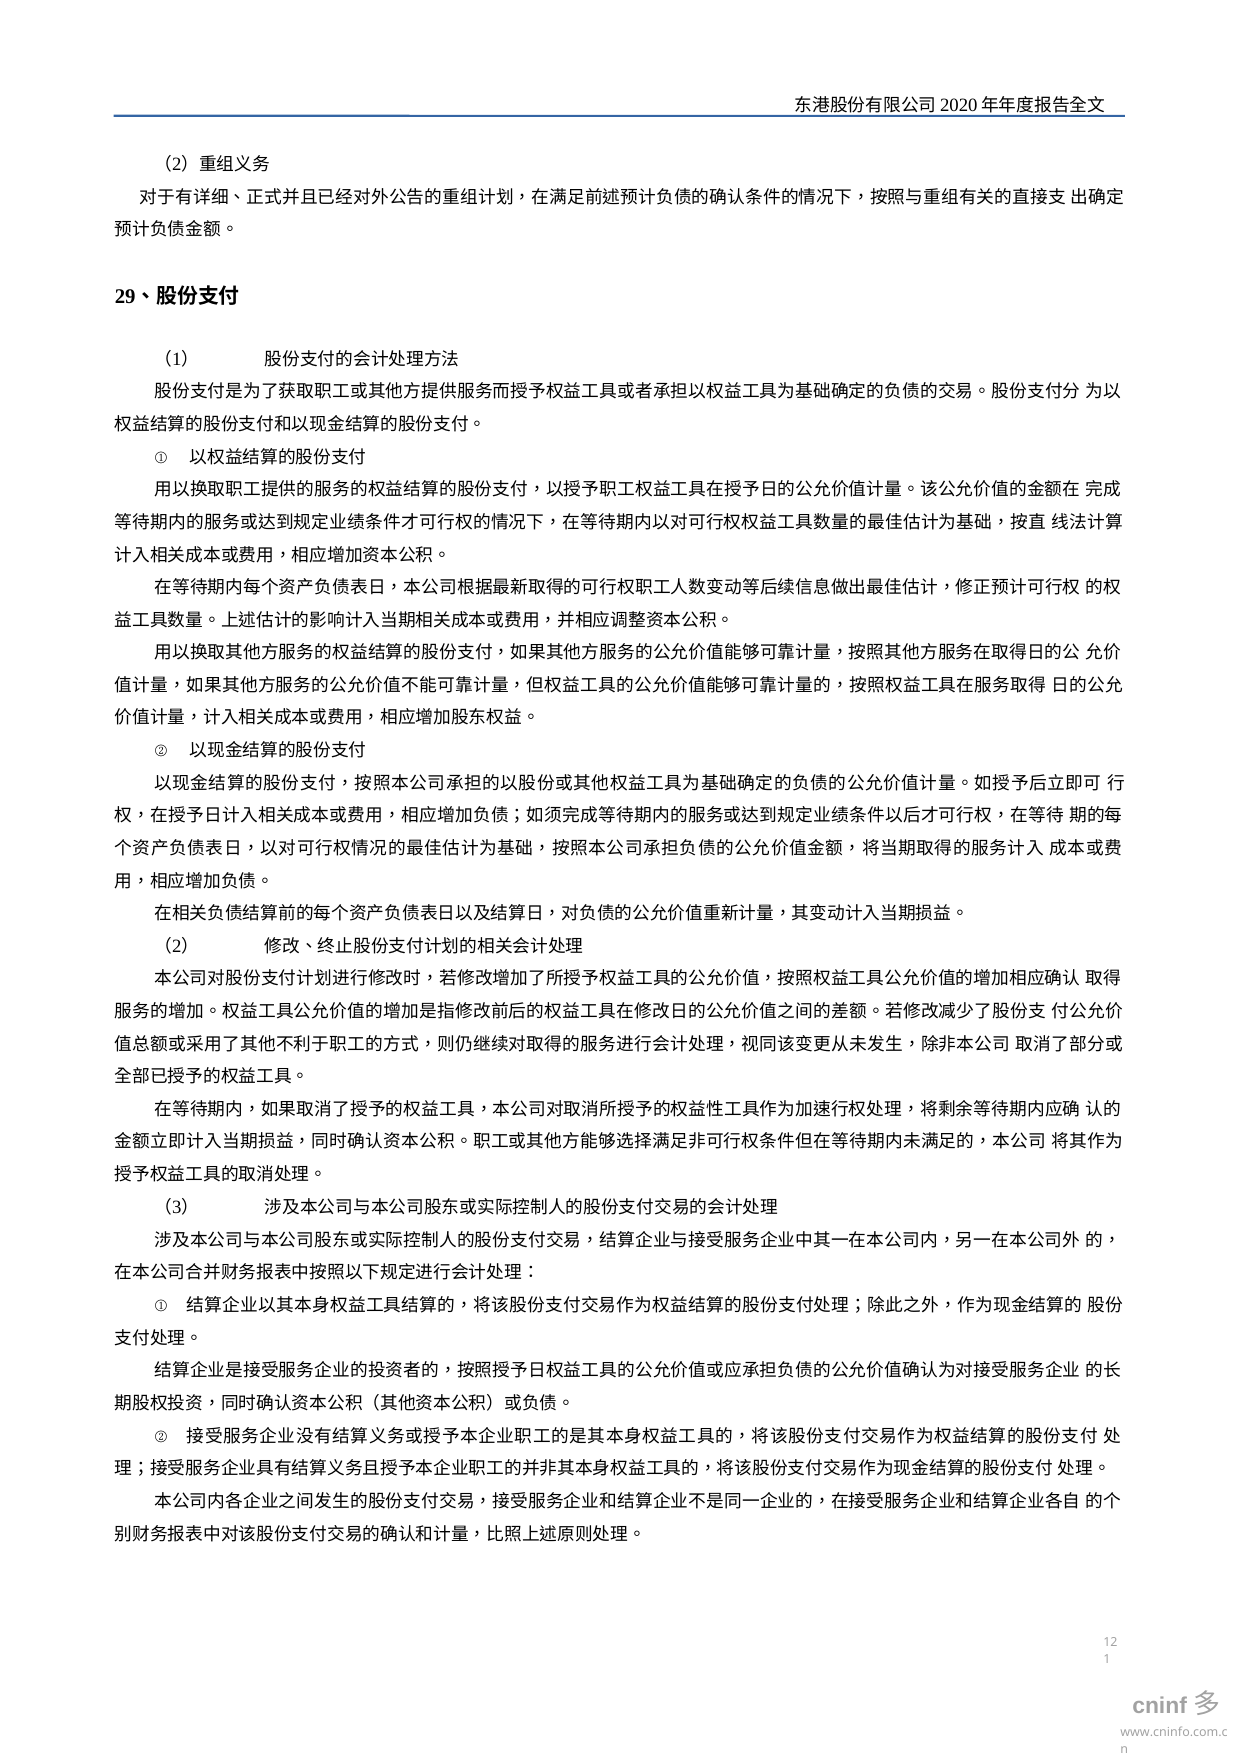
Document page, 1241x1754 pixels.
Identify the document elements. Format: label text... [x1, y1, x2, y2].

text 29、股份支付 [114, 282, 1125, 310]
text 股份支付是为了获取职工或其他方提供服务而授予权益工具或者承担以权益工具为基础确定的负债的交易。股份支付分 为以权益结算的股份支付和以现金结算的股份支付。 [114, 372, 1125, 437]
list 以权益结算的股份支付 [114, 437, 1125, 470]
text 结算企业是接受服务企业的投资者的，按照授予日权益工具的公允价值或应承担负债的公允价值确认为对接受服务企业 的长期股权投资，同时确认资本公积（其他资本公积）或负债。 [114, 1351, 1125, 1416]
text 用以换取其他方服务的权益结算的股份支付，如果其他方服务的公允价值能够可靠计量，按照其他方服务在取得日的公 允价值计量，如果其他方服务的公允价值不能可靠计量，但权益工具的公允价值能够可靠计量的，按照权益工具在服务取得 日的公允价值计量，计入相关成本或费用，相应增加股东权益。 [114, 633, 1125, 731]
list 结算企业以其本身权益工具结算的，将该股份支付交易作为权益结算的股份支付处理；除此之外，作为现金结算的 股份支付处理。 [114, 1286, 1125, 1351]
text 用以换取职工提供的服务的权益结算的股份支付，以授予职工权益工具在授予日的公允价值计量。该公允价值的金额在 完成等待期内的服务或达到规定业绩条件才可行权的情况下，在等待期内以对可行权权益工具数量的最佳估计为基础，按直 线法计算计入相关成本或费用，相应增加资本公积。 [114, 470, 1125, 567]
text （2）重组义务 [114, 144, 1125, 177]
text 在等待期内，如果取消了授予的权益工具，本公司对取消所授予的权益性工具作为加速行权处理，将剩余等待期内应确 认的金额立即计入当期损益，同时确认资本公积。职工或其他方能够选择满足非可行权条件但在等待期内未满足的，本公司 将其作为授予权益工具的取消处理。 [114, 1089, 1125, 1187]
text 在相关负债结算前的每个资产负债表日以及结算日，对负债的公允价值重新计量，其变动计入当期损益。 [114, 893, 1125, 926]
text 对于有详细、正式并且已经对外公告的重组计划，在满足前述预计负债的确认条件的情况下，按照与重组有关的直接支 出确定预计负债金额。 [114, 177, 1125, 242]
text （2） 修改、终止股份支付计划的相关会计处理 [114, 926, 1125, 959]
text 本公司内各企业之间发生的股份支付交易，接受服务企业和结算企业不是同一企业的，在接受服务企业和结算企业各自 的个别财务报表中对该股份支付交易的确认和计量，比照上述原则处理。 [114, 1481, 1125, 1546]
text （1） 股份支付的会计处理方法 [114, 339, 1125, 372]
list 以现金结算的股份支付 [114, 731, 1125, 763]
text 在等待期内每个资产负债表日，本公司根据最新取得的可行权职工人数变动等后续信息做出最佳估计，修正预计可行权 的权益工具数量。上述估计的影响计入当期相关成本或费用，并相应调整资本公积。 [114, 567, 1125, 633]
text 本公司对股份支付计划进行修改时，若修改增加了所授予权益工具的公允价值，按照权益工具公允价值的增加相应确认 取得服务的增加。权益工具公允价值的增加是指修改前后的权益工具在修改日的公允价值之间的差额。若修改减少了股份支 付公允价值总额或采用了其他不利于职工的方式，则仍继续对取得的服务进行会计处理，视同该变更从未发生，除非本公司 取消了部分或全部已授予的权益工具。 [114, 959, 1125, 1089]
text 以现金结算的股份支付，按照本公司承担的以股份或其他权益工具为基础确定的负债的公允价值计量。如授予后立即可 行权，在授予日计入相关成本或费用，相应增加负债；如须完成等待期内的服务或达到规定业绩条件以后才可行权，在等待 期的每个资产负债表日，以对可行权情况的最佳估计为基础，按照本公司承担负债的公允价值金额，将当期取得的服务计入 成本或费用，相应增加负债。 [114, 763, 1125, 893]
list 接受服务企业没有结算义务或授予本企业职工的是其本身权益工具的，将该股份支付交易作为权益结算的股份支付 处理；接受服务企业具有结算义务且授予本企业职工的并非其本身权益工具的，将该股份支付交易作为现金结算的股份支付 处理。 [114, 1416, 1125, 1481]
text 涉及本公司与本公司股东或实际控制人的股份支付交易，结算企业与接受服务企业中其一在本公司内，另一在本公司外 的，在本公司合并财务报表中按照以下规定进行会计处理： [114, 1219, 1125, 1286]
text （3） 涉及本公司与本公司股东或实际控制人的股份支付交易的会计处理 [114, 1187, 1125, 1219]
